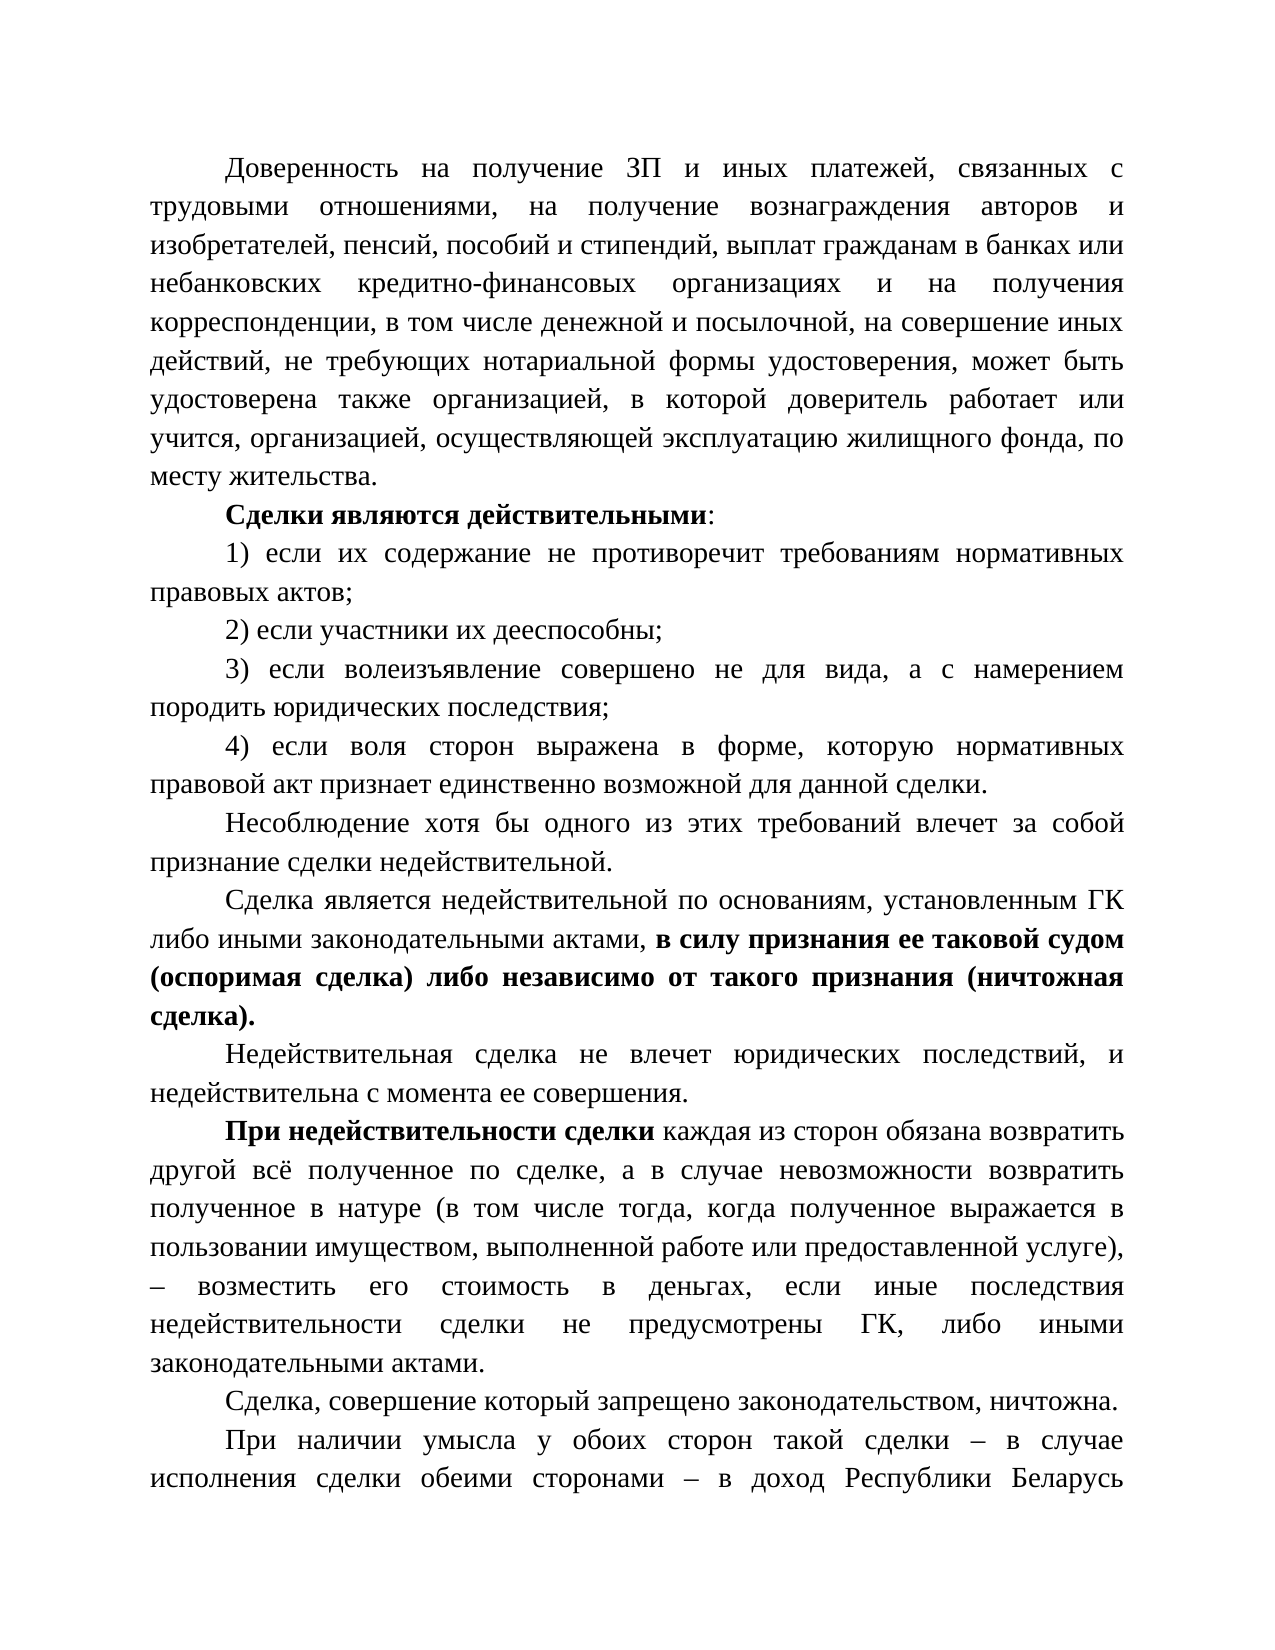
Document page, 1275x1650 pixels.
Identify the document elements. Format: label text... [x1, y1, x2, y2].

text Несоблюдение хотя бы одного из этих требований влечет за собой признание сделки недействительной. [150, 805, 1125, 877]
text Сделки являются действительными: [150, 497, 1125, 530]
text Недействительная сделка не влечет юридических последствий, и недействительна с момента ее совершения. [150, 1036, 1125, 1108]
text Сделка, совершение который запрещено законодательством, ничтожна. [150, 1383, 1125, 1417]
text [150, 1422, 1125, 1494]
text 4) если воля сторон выражена в форме, которую нормативных правовой акт признает единственно возможной для данной сделки. [150, 728, 1125, 800]
text 3) если волеизъявление совершено не для вида, а с намерением породить юридических последствия; [150, 651, 1125, 723]
text 1) если их содержание не противоречит требованиям нормативных правовых актов; [150, 535, 1125, 607]
text При недействительности сделки каждая из сторон обязана возвратить другой всё полученное по сделке, а в случае невозможности возвратить полученное в натуре (в том числе тогда, когда полученное выражается в пользовании имуществом, выполненной работе или предоставленной услуге), – возместить его стоимость в деньгах, если иные последствия недействительности сделки не предусмотрены ГК, либо иными законодательными актами. [150, 1113, 1125, 1378]
text 2) если участники их дееспособны; [150, 612, 1125, 646]
text Доверенность на получение ЗП и иных платежей, связанных с трудовыми отношениями, на получение вознаграждения авторов и изобретателей, пенсий, пособий и стипендий, выплат гражданам в банках или небанковских кредитно-финансовых организациях и на получения корреспонденции, в том числе денежной и посылочной, на совершение иных действий, не требующих нотариальной формы удостоверения, может быть удостоверена также организацией, в которой доверитель работает или учится, организацией, осуществляющей эксплуатацию жилищного фонда, по месту жительства. [150, 150, 1125, 492]
text Сделка является недействительной по основаниям, установленным ГК либо иными законодательными актами, в силу признания ее таковой судом (оспоримая сделка) либо независимо от такого признания (ничтожная сделка). [150, 882, 1125, 1031]
